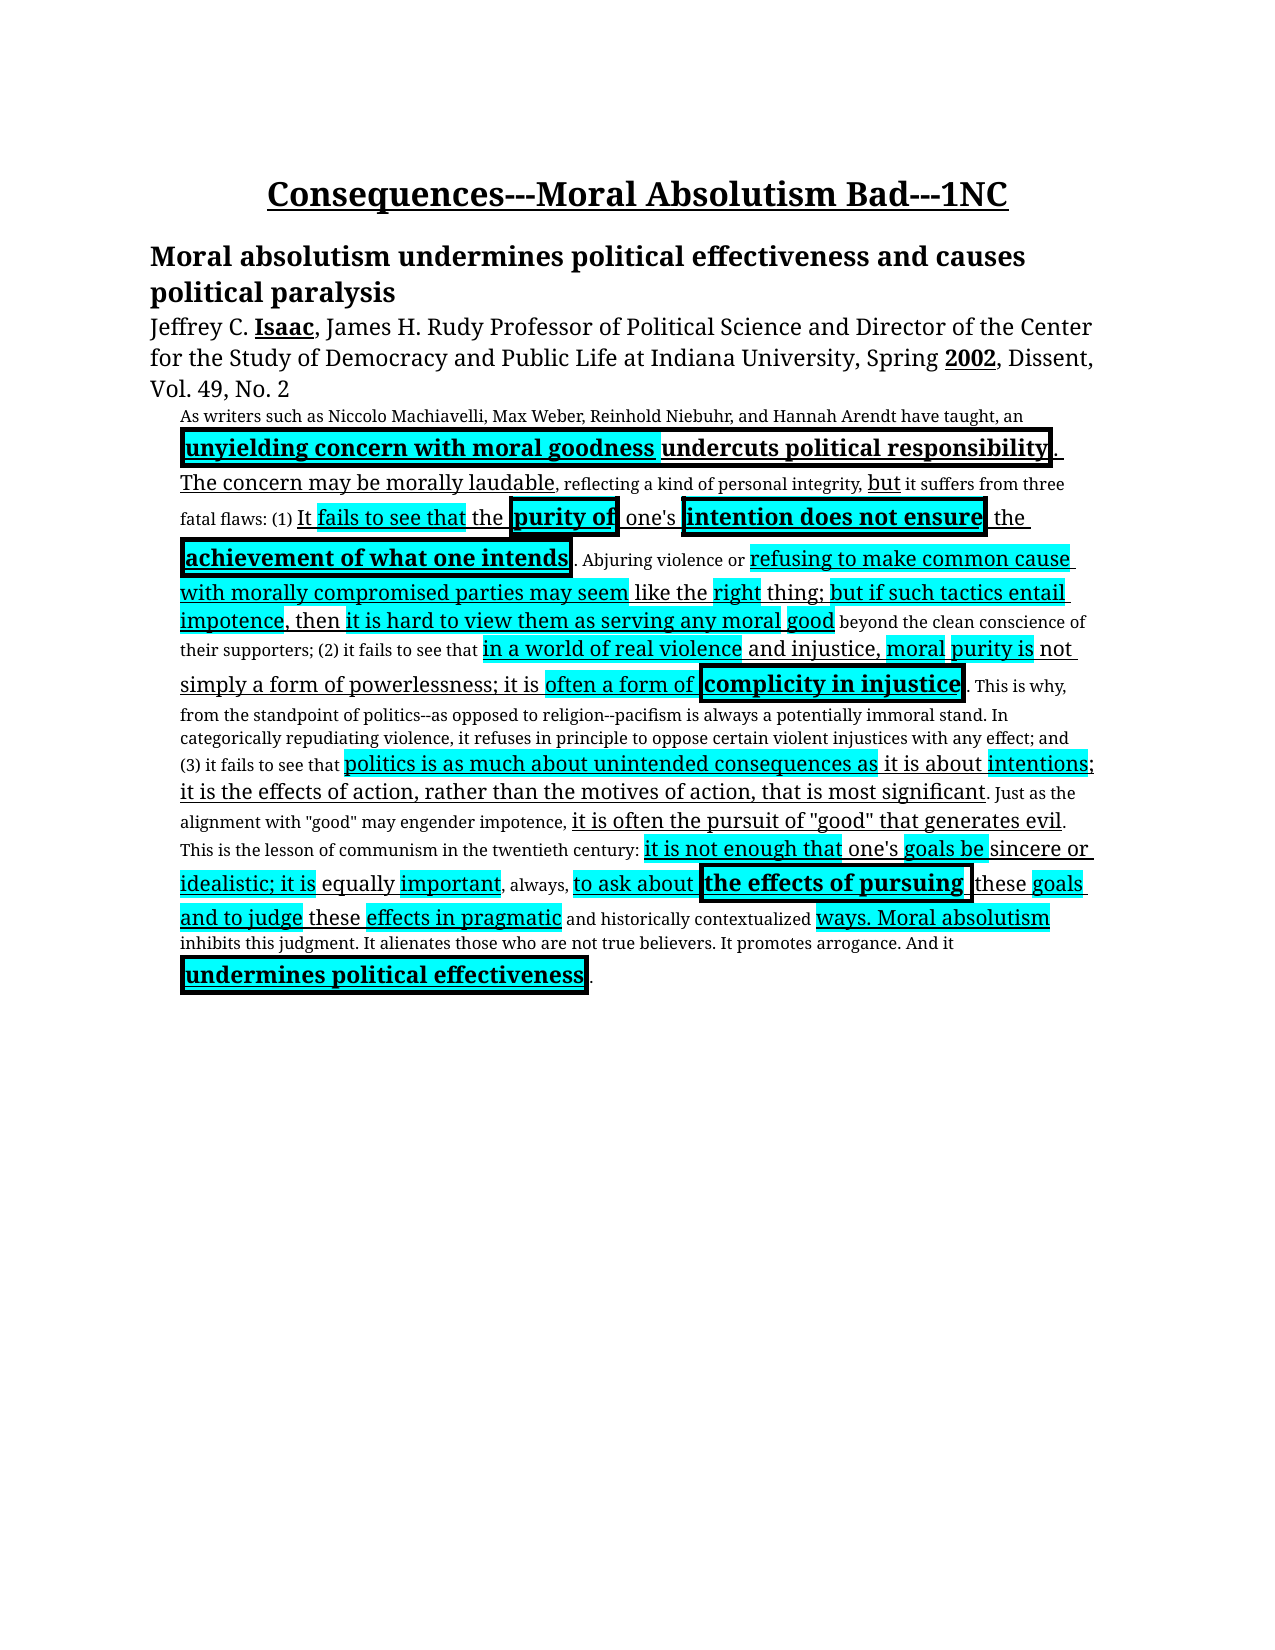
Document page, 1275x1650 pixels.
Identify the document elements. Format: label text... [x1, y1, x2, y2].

subtitle Consequences---Moral Absolutism Bad---1NC [150, 171, 1125, 216]
text As writers such as Niccolo Machiavelli, Max Weber, Reinhold Niebuhr, and Hannah Arendt have taught, an unyielding concern with moral goodness undercuts political responsibility. The concern may be morally laudable, reflecting a kind of personal integrity, but it suffers from three fatal flaws: (1) It fails to see that the purity of one's intention does not ensure the achievement of what one intends. Abjuring violence or refusing to make common cause with morally compromised parties may seem like the right thing; but if such tactics entail impotence, then it is hard to view them as serving any moral good beyond the clean conscience of their supporters; (2) it fails to see that in a world of real violence and injustice, moral purity is not simply a form of powerlessness; it is often a form of complicity in injustice. This is why, from the standpoint of politics--as opposed to religion--pacifism is always a potentially immoral stand. In categorically repudiating violence, it refuses in principle to oppose certain violent injustices with any effect; and (3) it fails to see that politics is as much about unintended consequences as it is about intentions; it is the effects of action, rather than the motives of action, that is most significant. Just as the alignment with "good" may engender impotence, it is often the pursuit of "good" that generates evil. This is the lesson of communism in the twentieth century: it is not enough that one's goals be sincere or idealistic; it is equally important, always, to ask about the effects of pursuing these goals and to judge these effects in pragmatic and historically contextualized ways. Moral absolutism inhibits this judgment. It alienates those who are not true believers. It promotes arrogance. And it undermines political effectiveness. [180, 404, 1095, 995]
text Jeffrey C. Isaac, James H. Rudy Professor of Political Science and Director of the Center for the Study of Democracy and Public Life at Indiana University, Spring 2002, Dissent, Vol. 49, No. 2 [150, 311, 1125, 404]
subtitle Moral absolutism undermines political effectiveness and causes political paralysis [150, 237, 1125, 311]
